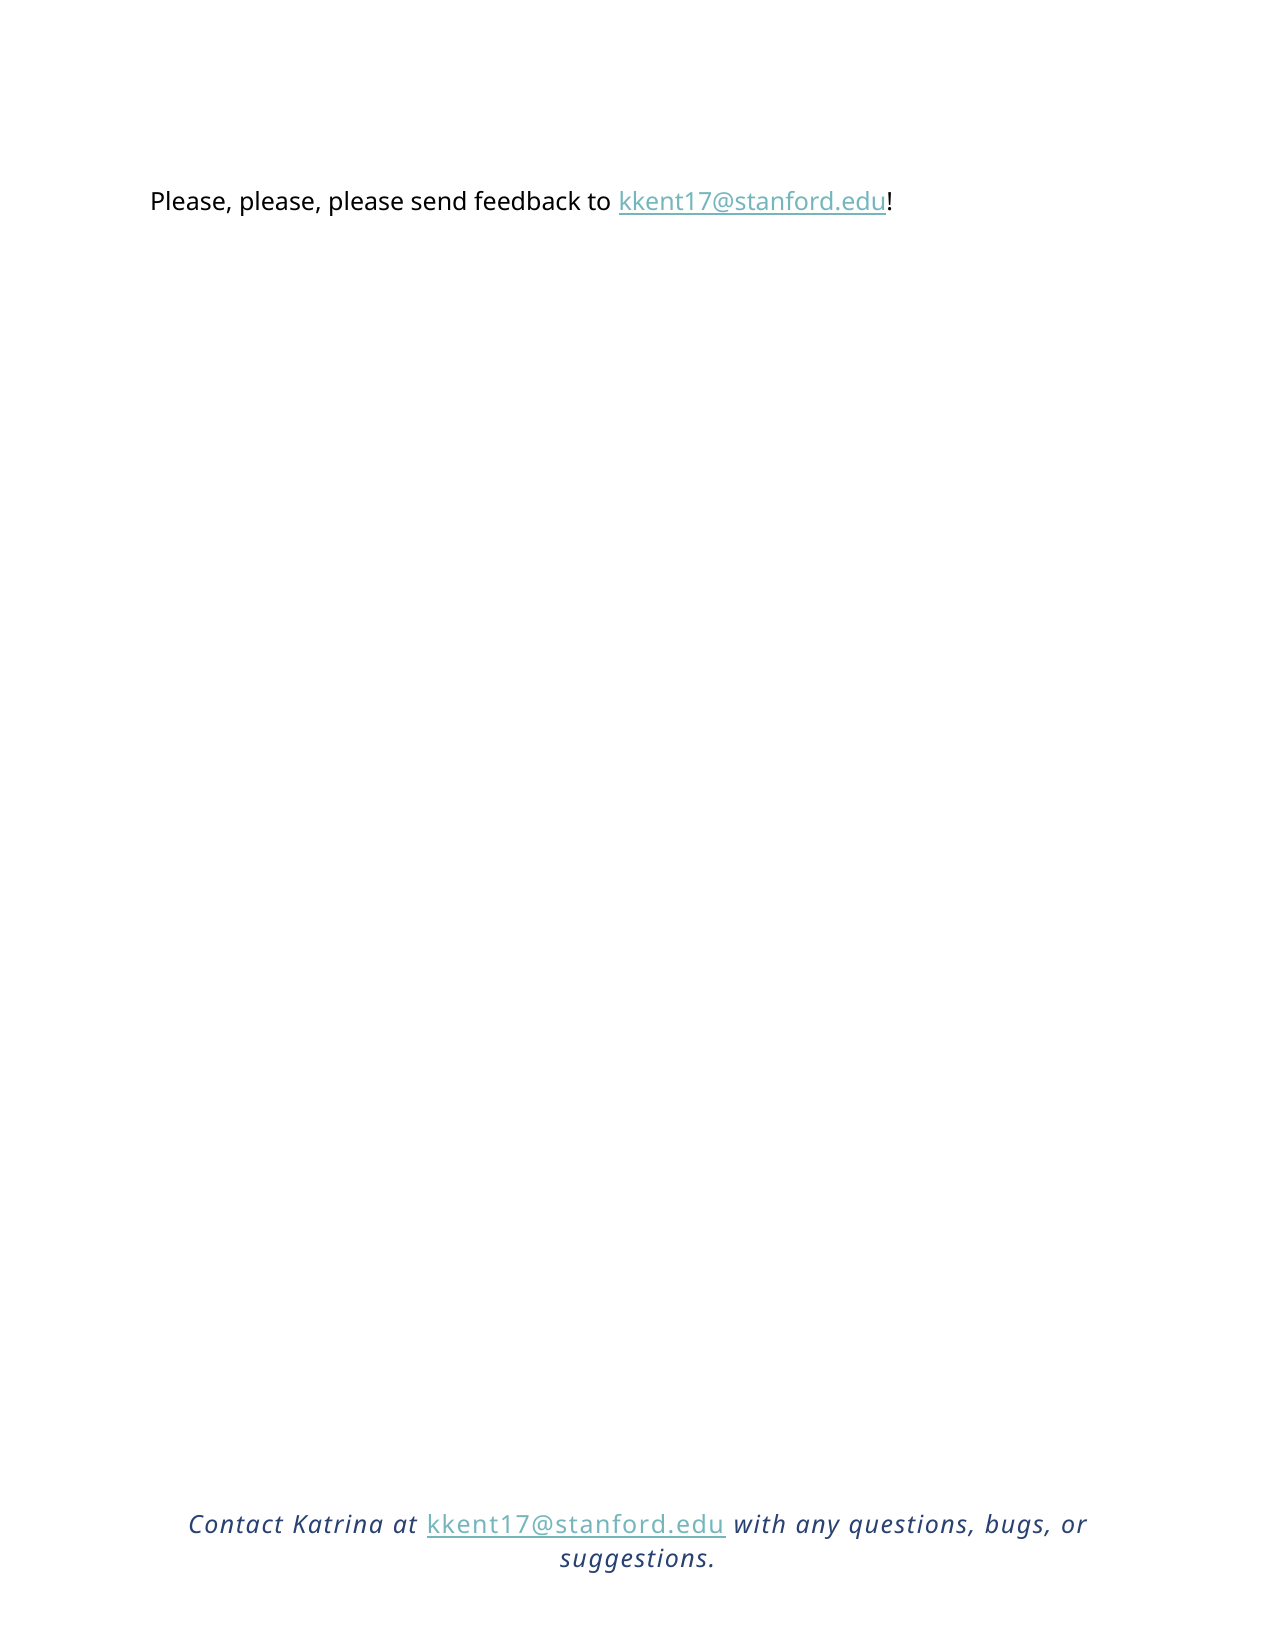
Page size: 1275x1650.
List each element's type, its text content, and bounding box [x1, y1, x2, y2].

text Please, please, please send feedback to kkent17@stanford.edu! [150, 184, 1125, 218]
